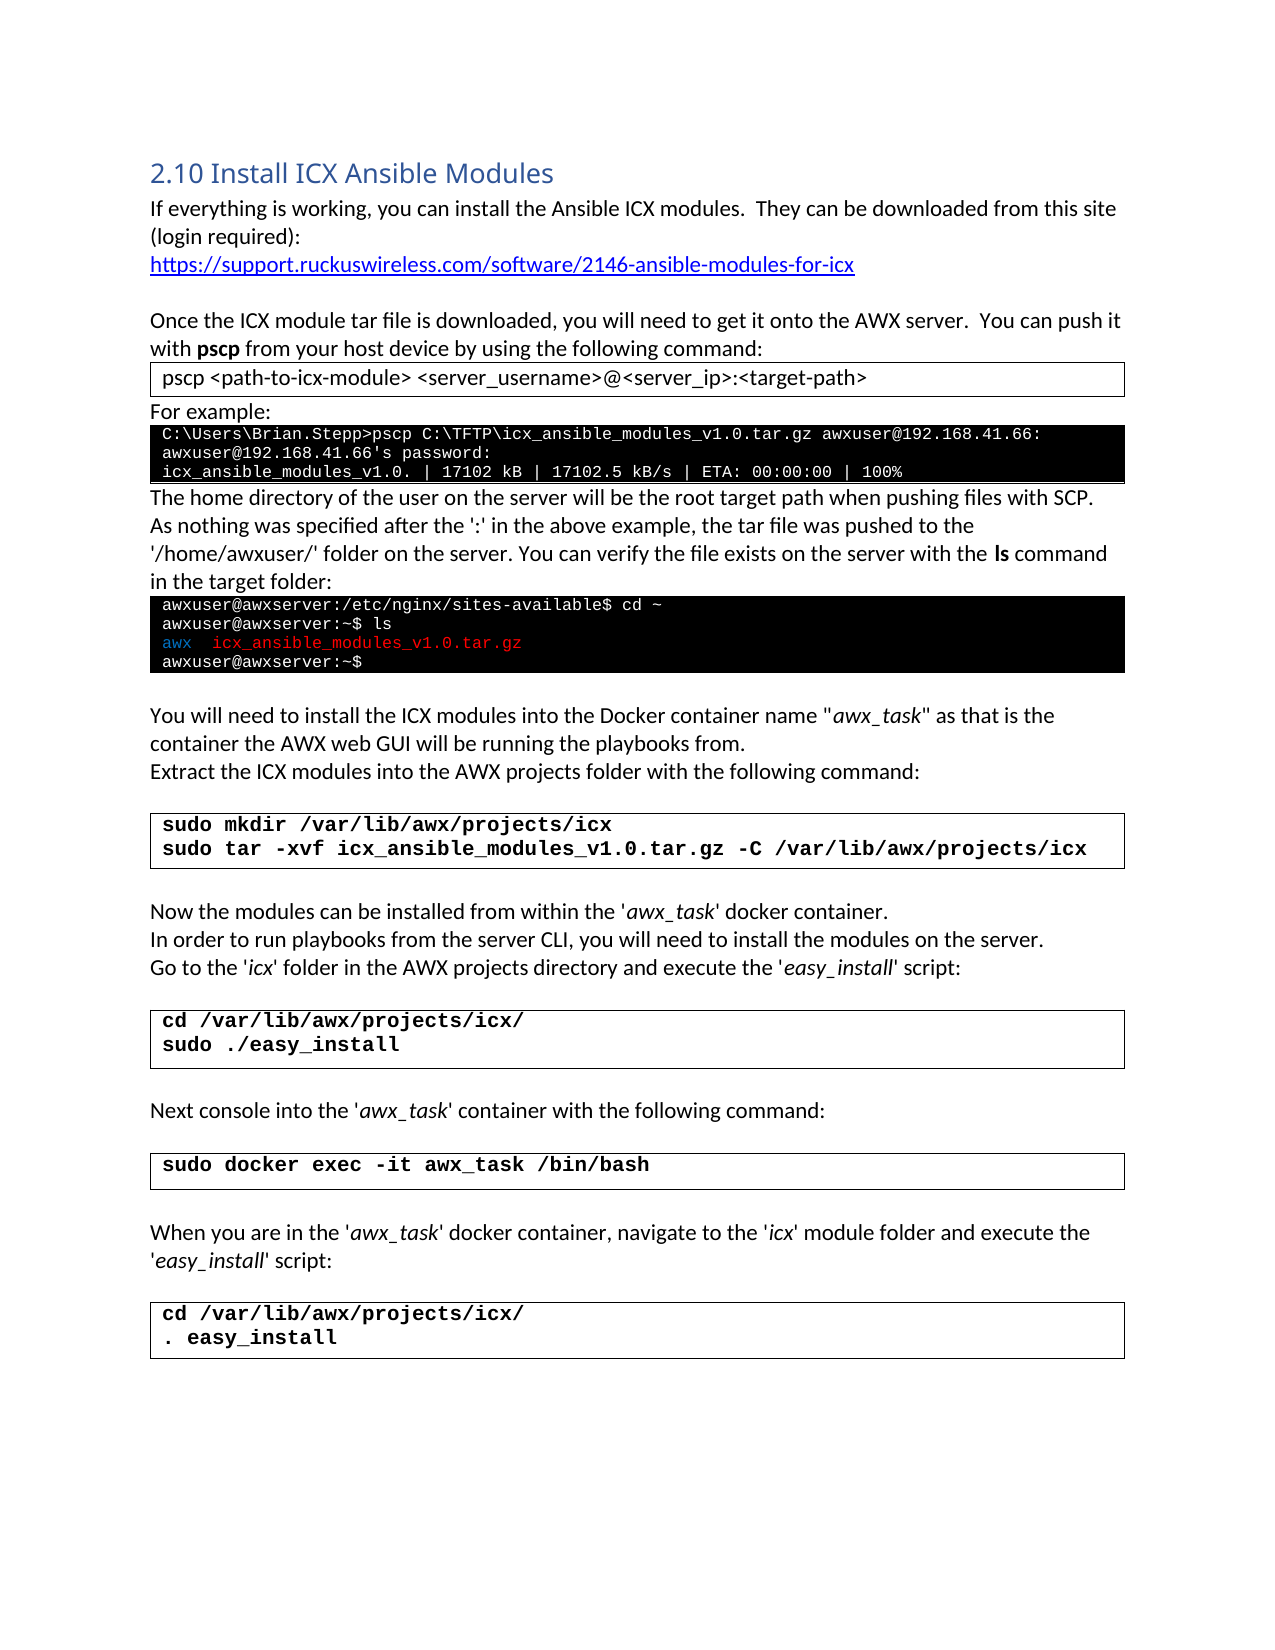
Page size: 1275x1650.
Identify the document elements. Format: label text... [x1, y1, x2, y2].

text https://support.ruckuswireless.com/software/2146-ansible-modules-for-icx [150, 250, 1125, 278]
text If everything is working, you can install the Ansible ICX modules. They can be downloaded from this site (login required): [150, 194, 1125, 250]
text Next console into the 'awx_task' container with the following command: [150, 1097, 1125, 1124]
text In order to run playbooks from the server CLI, you will need to install the modules on the server. [150, 925, 1125, 953]
table_header sudo mkdir /var/lib/awx/projects/icx sudo tar -xvf icx_ansible_modules_v1.0.tar.gz -C /var/lib/awx/projects/icx [151, 814, 1124, 868]
text Once the ICX module tar file is downloaded, you will need to get it onto the AWX server. You can push it with pscp from your host device by using the following command: [150, 306, 1125, 362]
table_header C:\Users\Brian.Stepp>pscp C:\TFTP\icx_ansible_modules_v1.0.tar.gz awxuser@192.168.41.66: awxuser@192.168.41.66's password: icx_ansible_modules_v1.0. | 17102 kB | 17102.5 kB/s | ETA: 00:00:00 | 100% [151, 426, 1124, 482]
table_header pscp <path-to-icx-module> <server_username>@<server_ip>:<target-path> [151, 363, 1124, 396]
table_header sudo docker exec -it awx_task /bin/bash [151, 1154, 1124, 1189]
text When you are in the 'awx_task' docker container, navigate to the 'icx' module folder and execute the 'easy_install' script: [150, 1218, 1125, 1274]
table_header cd /var/lib/awx/projects/icx/ sudo ./easy_install [151, 1011, 1124, 1067]
subtitle 2.10 Install ICX Ansible Modules [150, 154, 1125, 191]
text Go to the 'icx' folder in the AWX projects directory and execute the 'easy_install' script: [150, 953, 1125, 981]
text You will need to install the ICX modules into the Docker container name "awx_task" as that is the container the AWX web GUI will be running the playbooks from. [150, 701, 1125, 757]
text Now the modules can be installed from within the 'awx_task' docker container. [150, 897, 1125, 925]
text Extract the ICX modules into the AWX projects folder with the following command: [150, 757, 1125, 785]
table_header cd /var/lib/awx/projects/icx/ . easy_install [151, 1303, 1124, 1357]
text For example: [150, 397, 1125, 425]
table_header awxuser@awxserver:/etc/nginx/sites-available$ cd ~ awxuser@awxserver:~$ ls awx icx_ansible_modules_v1.0.tar.gz awxuser@awxserver:~$ [151, 597, 1124, 672]
text The home directory of the user on the server will be the root target path when pushing files with SCP. As nothing was specified after the ':' in the above example, the tar file was pushed to the '/home/awxuser/' folder on the server. You can verify the file exists on the server with the ls command in the target folder: [150, 484, 1125, 596]
